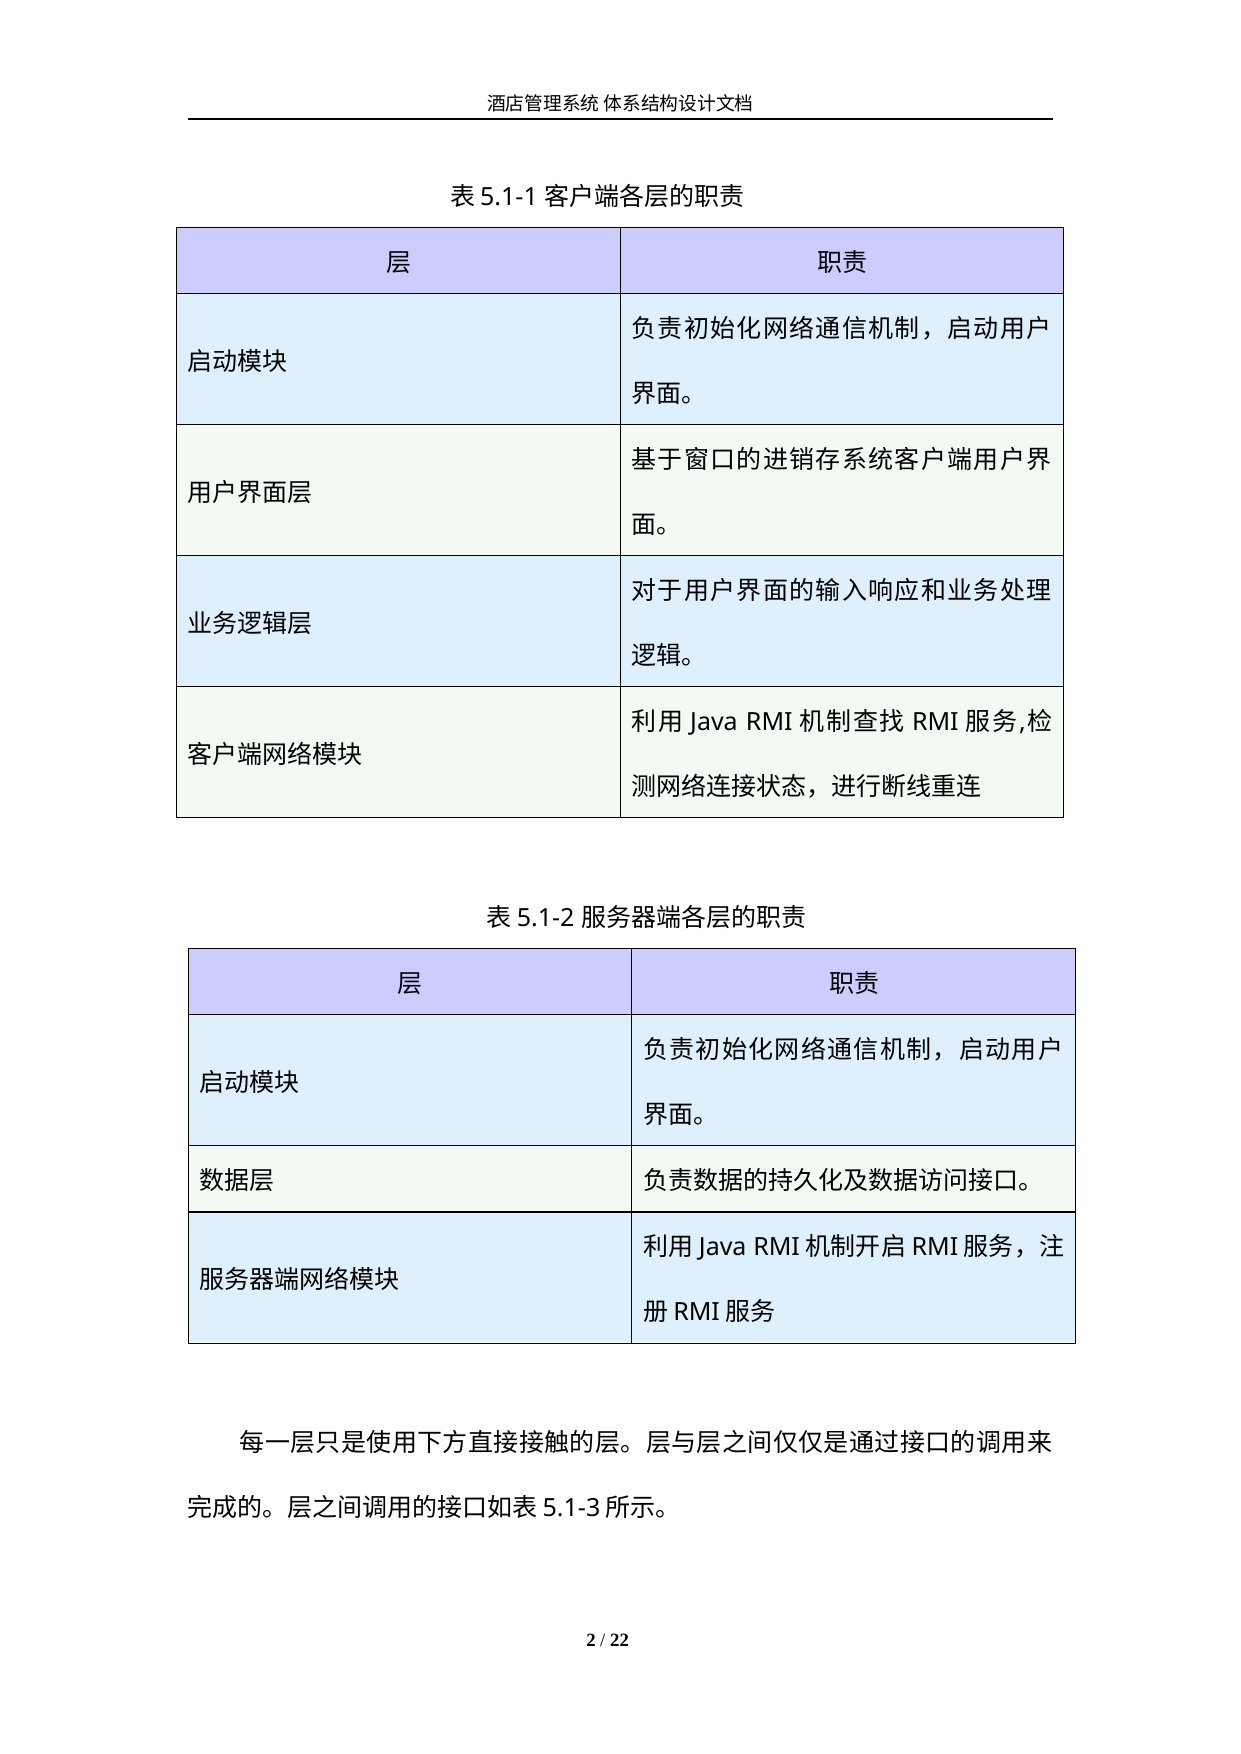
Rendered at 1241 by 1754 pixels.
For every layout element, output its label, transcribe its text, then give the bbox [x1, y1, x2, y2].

table_cell 启动模块 [177, 294, 620, 424]
table_cell 用户界面层 [177, 425, 620, 555]
table_cell 数据层 [189, 1146, 631, 1211]
table_cell 利用Java RMI机制查找RMI服务,检测网络连接状态，进行断线重连 [621, 687, 1063, 817]
table_header 职责 [621, 228, 1063, 293]
table_cell 对于用户界面的输入响应和业务处理逻辑。 [621, 556, 1063, 686]
text 表5.1-2 服务器端各层的职责 [187, 883, 1053, 948]
table_cell 利用Java RMI机制开启RMI服务，注册RMI服务 [632, 1213, 1075, 1342]
text 表5.1-1 客户端各层的职责 [406, 162, 1053, 227]
table_cell 服务器端网络模块 [189, 1213, 631, 1342]
table_cell 负责数据的持久化及数据访问接口。 [632, 1146, 1075, 1211]
table_cell 启动模块 [189, 1015, 631, 1145]
table_cell 负责初始化网络通信机制，启动用户界面。 [621, 294, 1063, 424]
table_cell 负责初始化网络通信机制，启动用户界面。 [632, 1015, 1075, 1145]
table_cell 客户端网络模块 [177, 687, 620, 817]
text 每一层只是使用下方直接接触的层。层与层之间仅仅是通过接口的调用来完成的。层之间调用的接口如表5.1-3所示。 [187, 1408, 1053, 1538]
table_header 职责 [632, 949, 1075, 1014]
table_header 层 [177, 228, 620, 293]
table_cell 业务逻辑层 [177, 556, 620, 686]
table_cell 基于窗口的进销存系统客户端用户界面。 [621, 425, 1063, 555]
table_header 层 [189, 949, 631, 1014]
